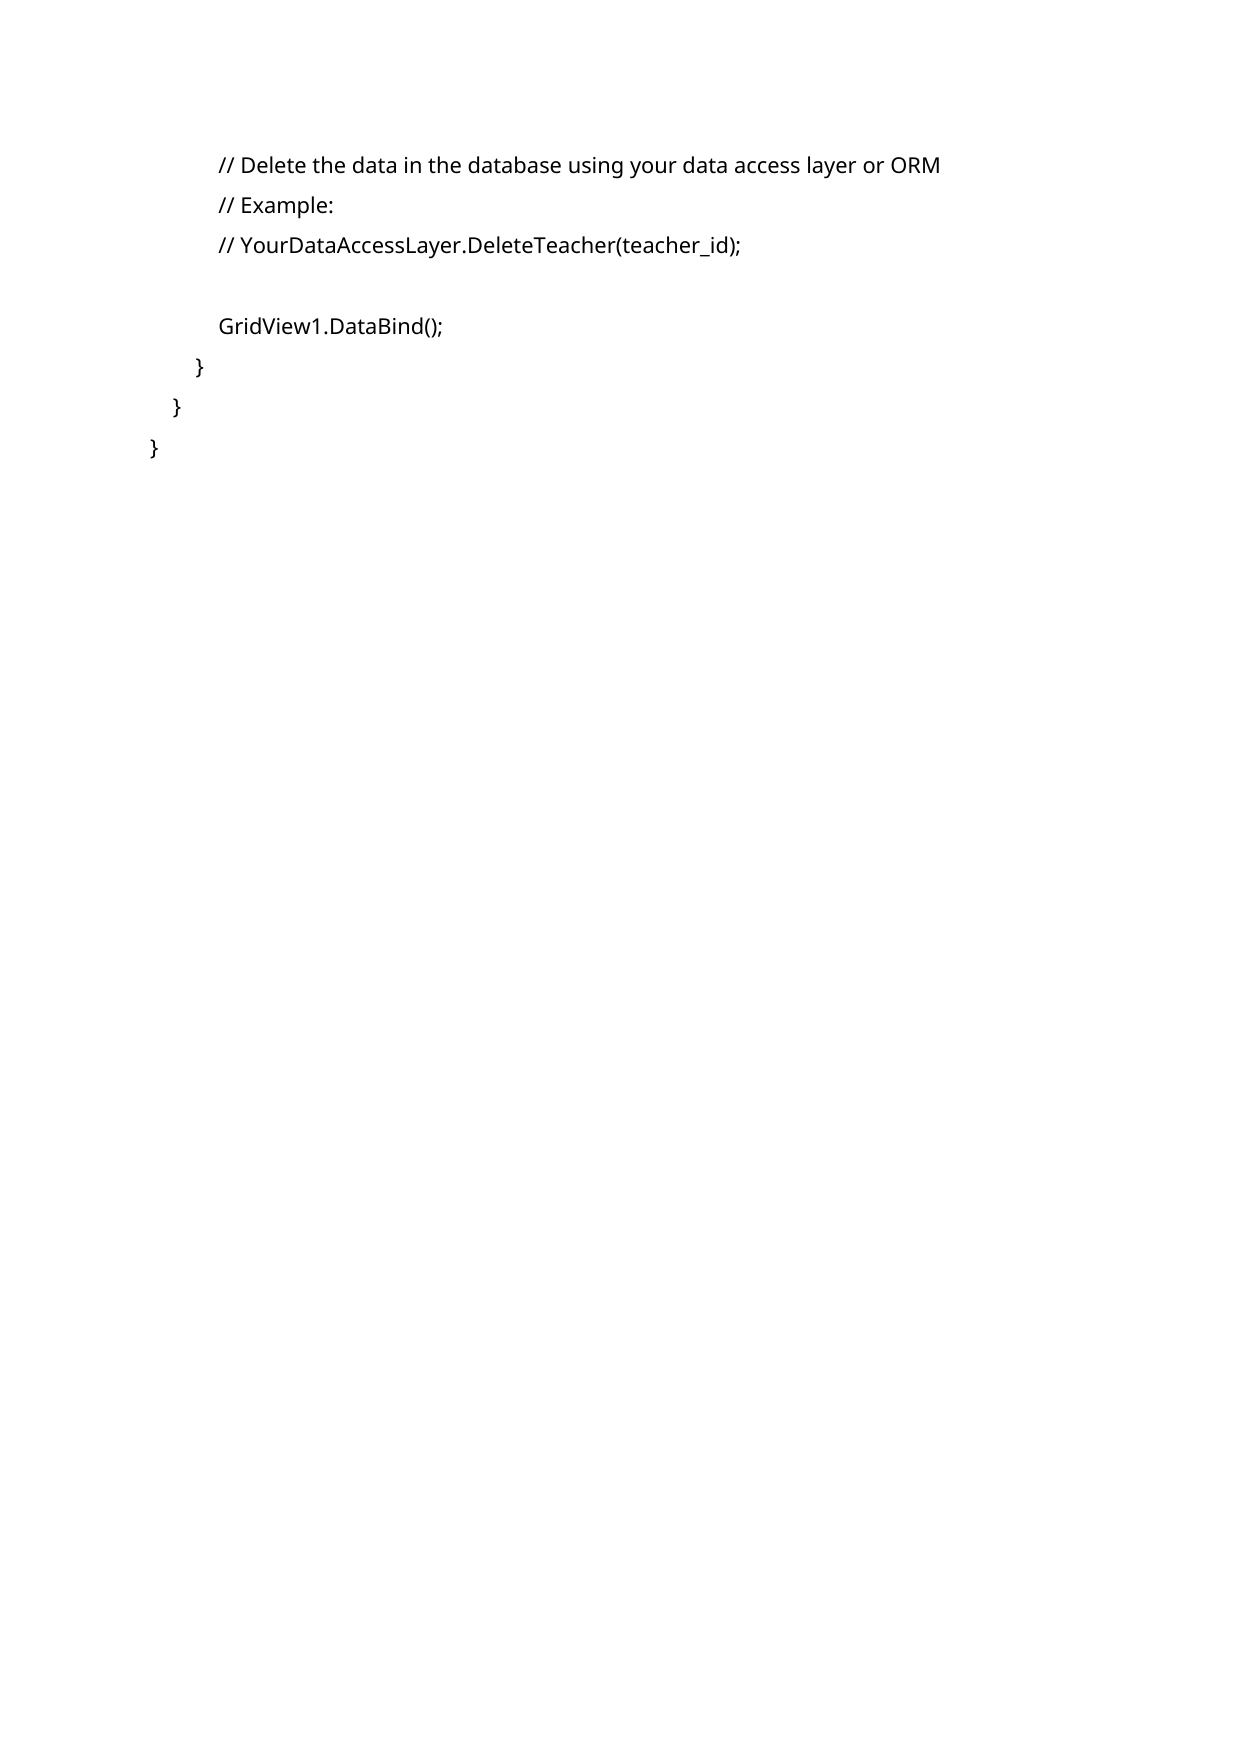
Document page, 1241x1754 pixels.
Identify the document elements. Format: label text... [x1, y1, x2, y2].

text // YourDataAccessLayer.DeleteTeacher(teacher_id); [150, 230, 1090, 260]
text // Example: [150, 190, 1090, 220]
text // Delete the data in the database using your data access layer or ORM [150, 150, 1090, 180]
text } [150, 351, 1090, 381]
text } [150, 391, 1090, 421]
text } [150, 431, 1090, 461]
text GridView1.DataBind(); [150, 311, 1090, 341]
